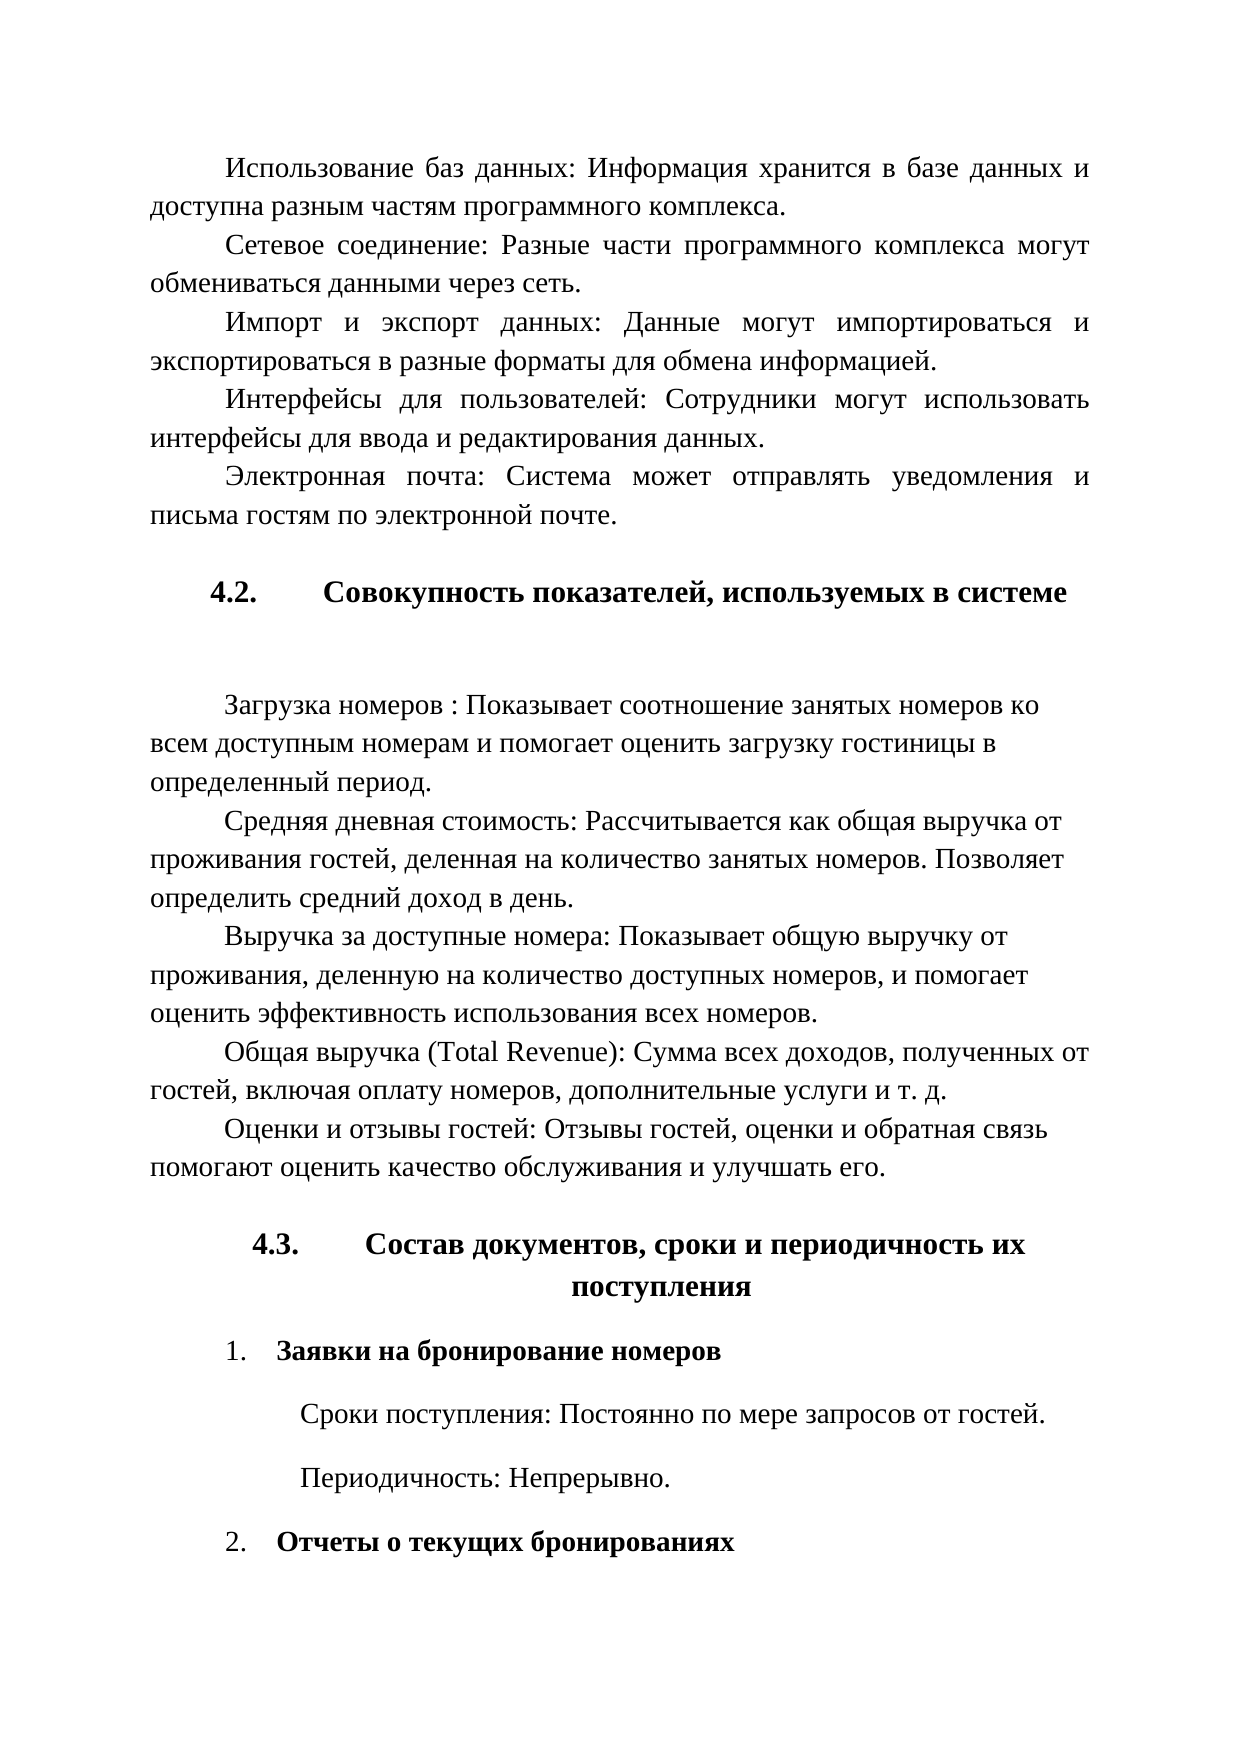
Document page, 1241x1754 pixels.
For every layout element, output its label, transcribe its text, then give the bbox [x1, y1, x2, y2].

text Выручка за доступные номера: Показывает общую выручку от проживания, деленную на количество доступных номеров, и помогает оценить эффективность использования всех номеров. [150, 918, 1090, 1029]
text Использование баз данных: Информация хранится в базе данных и доступна разным частям программного комплекса. [150, 150, 1090, 222]
text Периодичность: Непрерывно. [225, 1460, 1090, 1494]
list Состав документов, сроки и периодичность их поступления [187, 1226, 1090, 1303]
text Сроки поступления: Постоянно по мере запросов от гостей. [225, 1397, 1090, 1430]
text Оценки и отзывы гостей: Отзывы гостей, оценки и обратная связь помогают оценить качество обслуживания и улучшать его. [150, 1111, 1090, 1183]
text 1. Заявки на бронирование номеров [150, 1333, 1090, 1367]
text 2. Отчеты о текущих бронированиях [150, 1524, 1090, 1557]
text Импорт и экспорт данных: Данные могут импортироваться и экспортироваться в разные форматы для обмена информацией. [150, 304, 1090, 376]
list Совокупность показателей, используемых в системе [187, 573, 1090, 609]
text Средняя дневная стоимость: Рассчитывается как общая выручка от проживания гостей, деленная на количество занятых номеров. Позволяет определить средний доход в день. [150, 803, 1090, 913]
text Загрузка номеров : Показывает соотношение занятых номеров ко всем доступным номерам и помогает оценить загрузку гостиницы в определенный период. [150, 687, 1090, 798]
text Интерфейсы для пользователей: Сотрудники могут использовать интерфейсы для ввода и редактирования данных. [150, 381, 1090, 453]
text Электронная почта: Система может отправлять уведомления и письма гостям по электронной почте. [150, 458, 1090, 530]
text Сетевое соединение: Разные части программного комплекса могут обмениваться данными через сеть. [150, 227, 1090, 299]
text Общая выручка (Total Revenue): Сумма всех доходов, полученных от гостей, включая оплату номеров, дополнительные услуги и т. д. [150, 1034, 1090, 1106]
